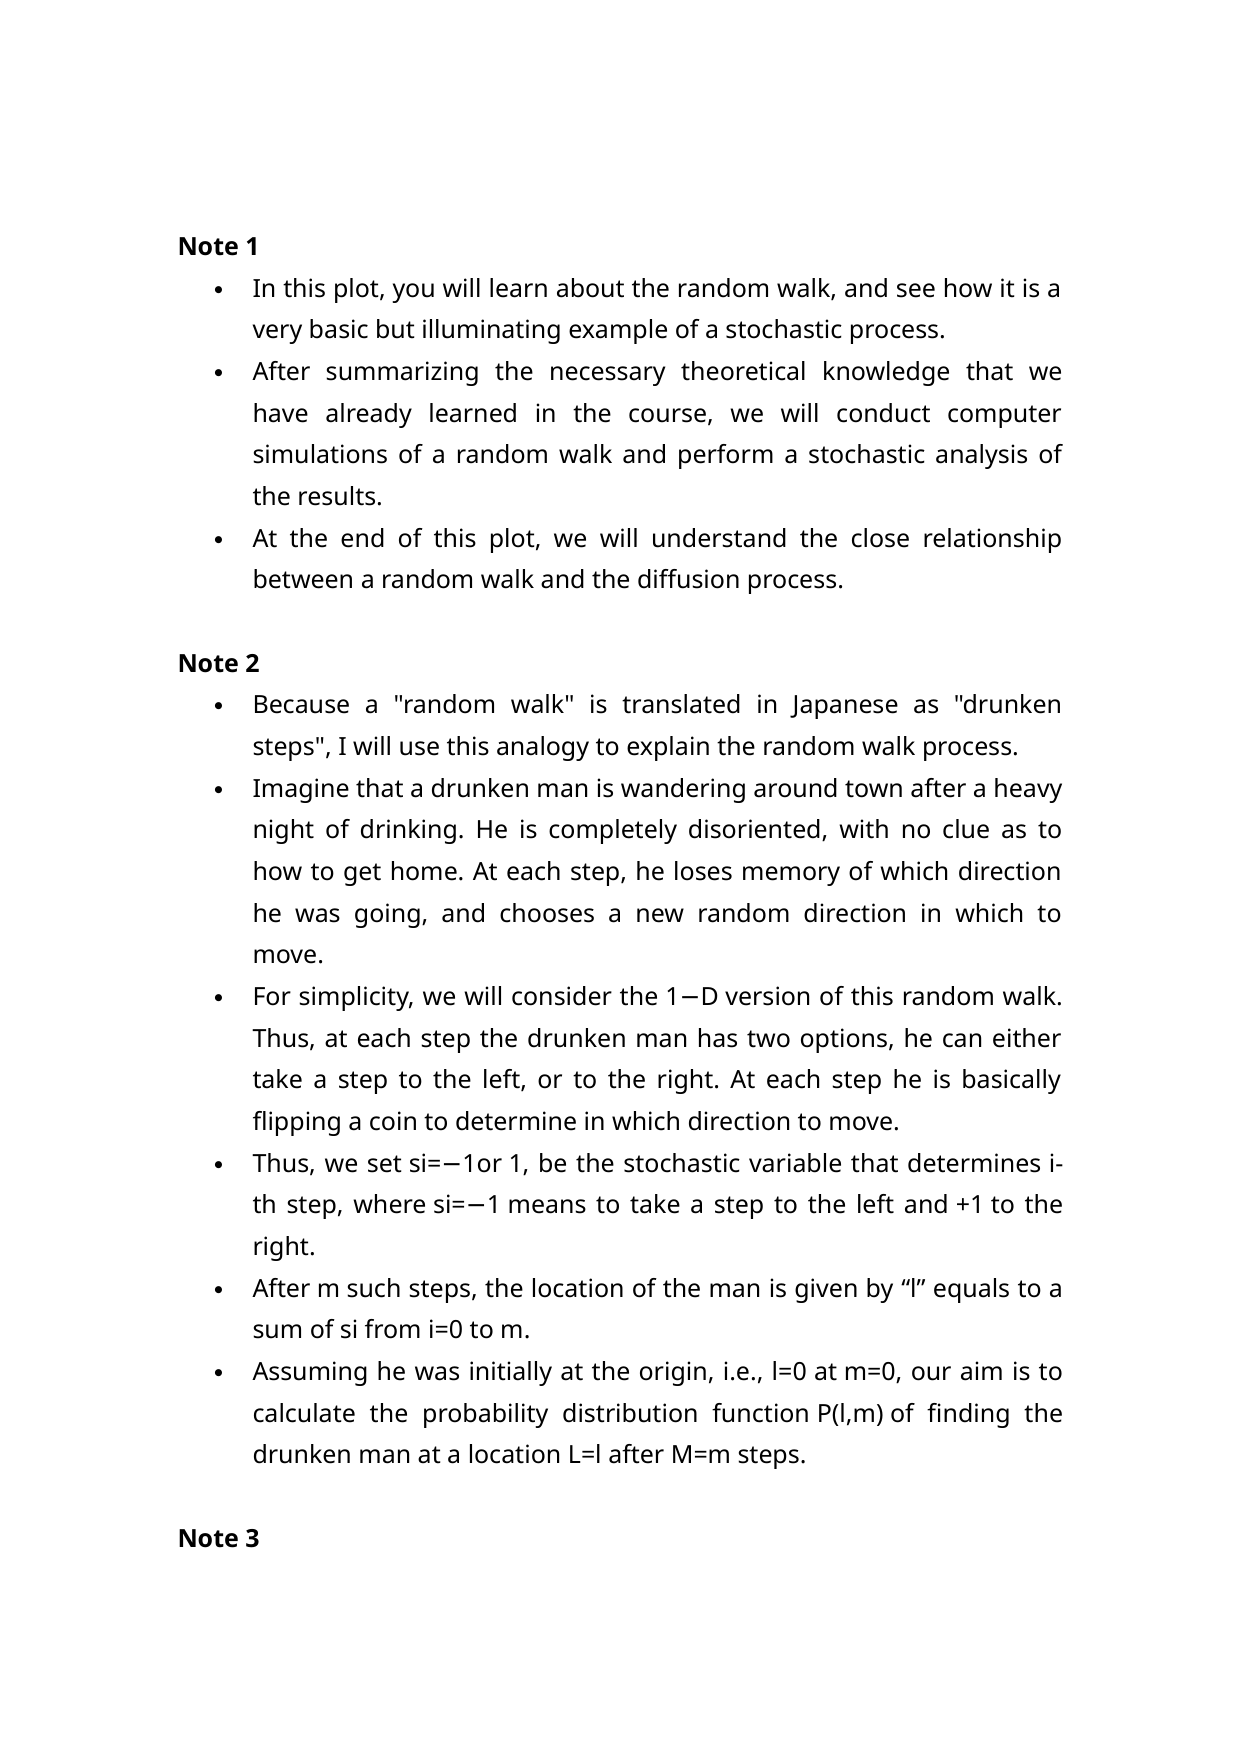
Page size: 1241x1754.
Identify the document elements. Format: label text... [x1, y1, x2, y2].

list Because a "random walk" is translated in Japanese as "drunken steps", I will use this analogy to explain the random walk process. [215, 683, 1063, 767]
list After m such steps, the location of the man is given by “l” equals to a sum of si from i=0 to m. [215, 1267, 1063, 1350]
list In this plot, you will learn about the random walk, and see how it is a very basic but illuminating example of a stochastic process. [215, 267, 1063, 350]
text Note 3 [177, 1517, 1063, 1558]
list Thus, we set si=−1or 1, be the stochastic variable that determines i-th step, where si=−1 means to take a step to the left and +1 to the right. [215, 1142, 1063, 1267]
list Imagine that a drunken man is wandering around town after a heavy night of drinking. He is completely disoriented, with no clue as to how to get home. At each step, he loses memory of which direction he was going, and chooses a new random direction in which to move. [215, 767, 1063, 975]
list At the end of this plot, we will understand the close relationship between a random walk and the diffusion process. [215, 517, 1063, 600]
list Assuming he was initially at the origin, i.e., l=0 at m=0, our aim is to calculate the probability distribution function P(l,m) of finding the drunken man at a location L=l after M=m steps. [215, 1350, 1063, 1475]
text Note 2 [177, 642, 1063, 683]
list For simplicity, we will consider the 1−D version of this random walk. Thus, at each step the drunken man has two options, he can either take a step to the left, or to the right. At each step he is basically flipping a coin to determine in which direction to move. [215, 975, 1063, 1142]
list After summarizing the necessary theoretical knowledge that we have already learned in the course, we will conduct computer simulations of a random walk and perform a stochastic analysis of the results. [215, 350, 1063, 517]
text Note 1 [177, 225, 1063, 267]
